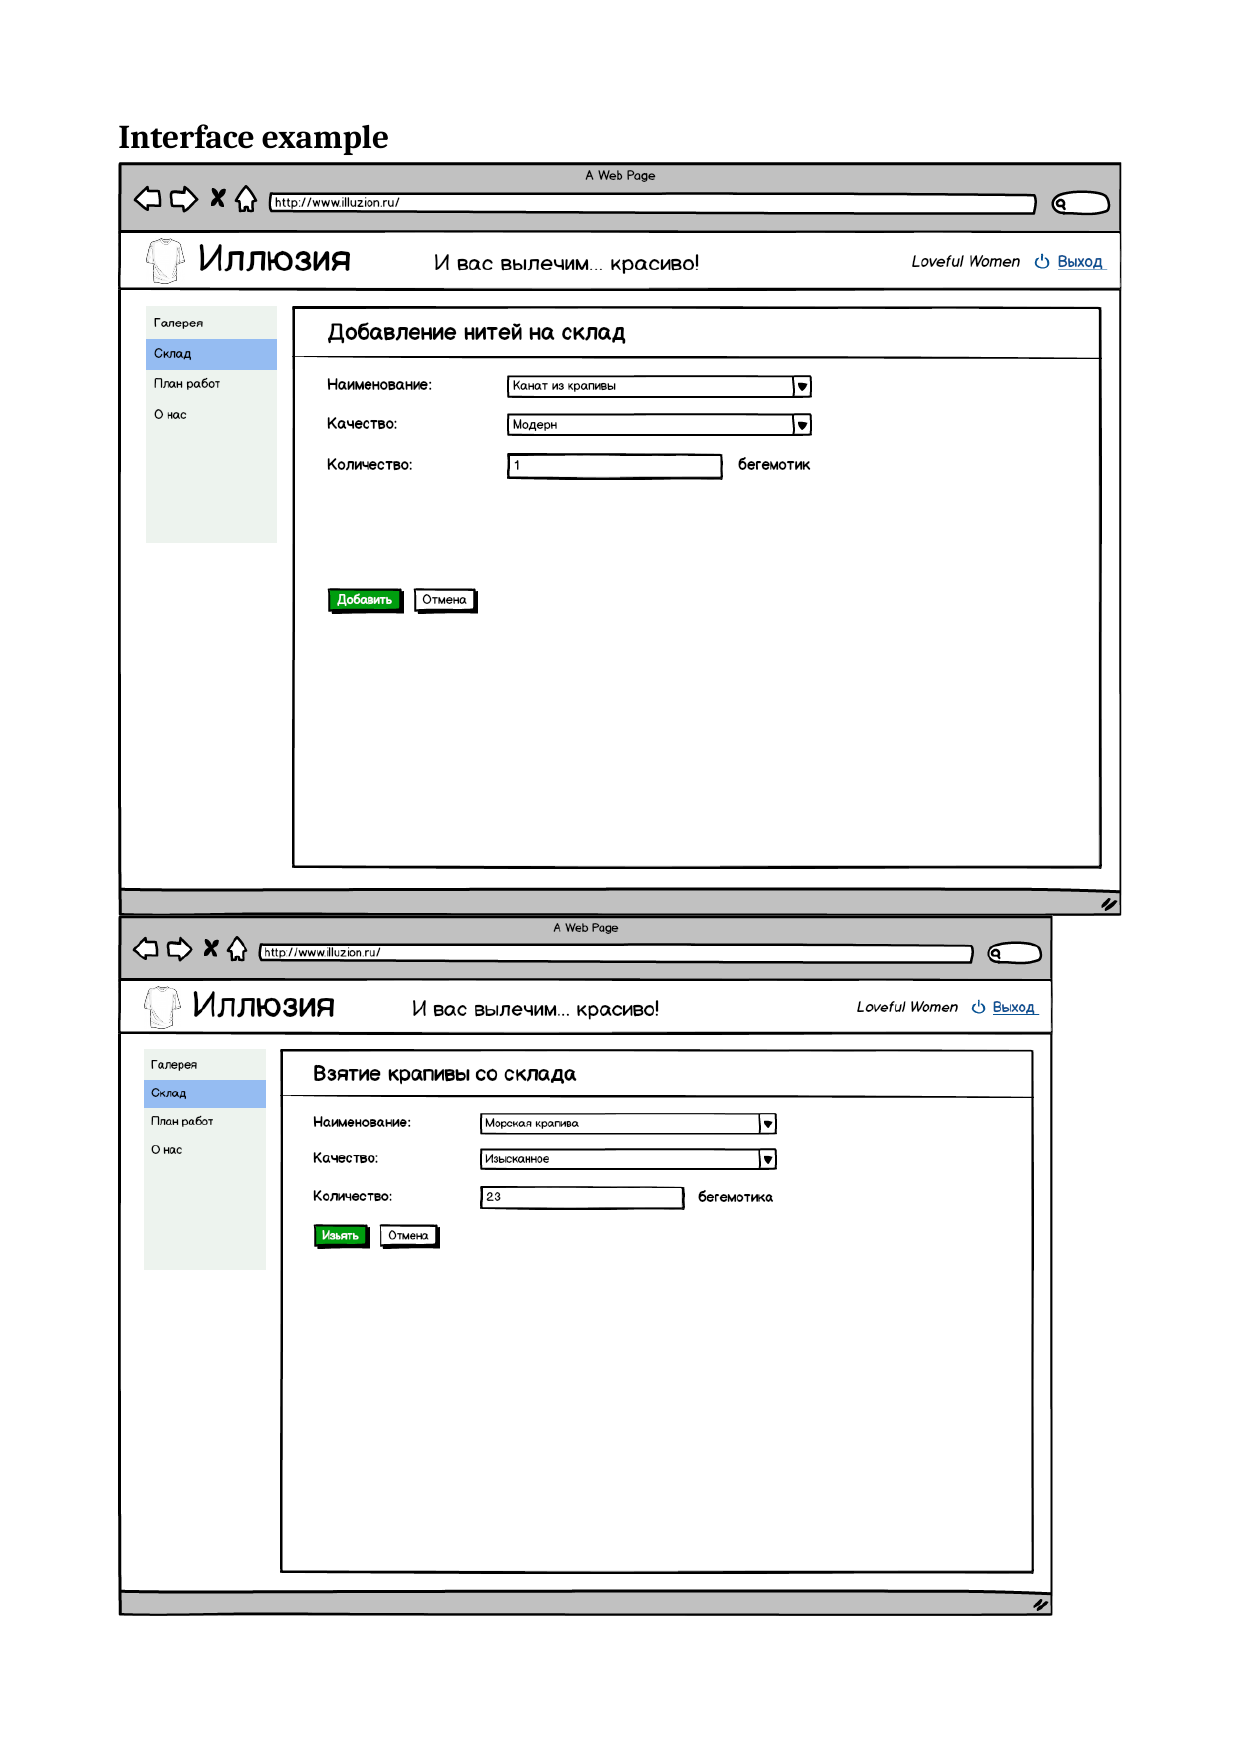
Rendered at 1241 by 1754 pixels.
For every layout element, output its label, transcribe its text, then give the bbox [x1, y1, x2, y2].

subtitle Interface example [118, 118, 1122, 156]
picture [118, 162, 1122, 1616]
